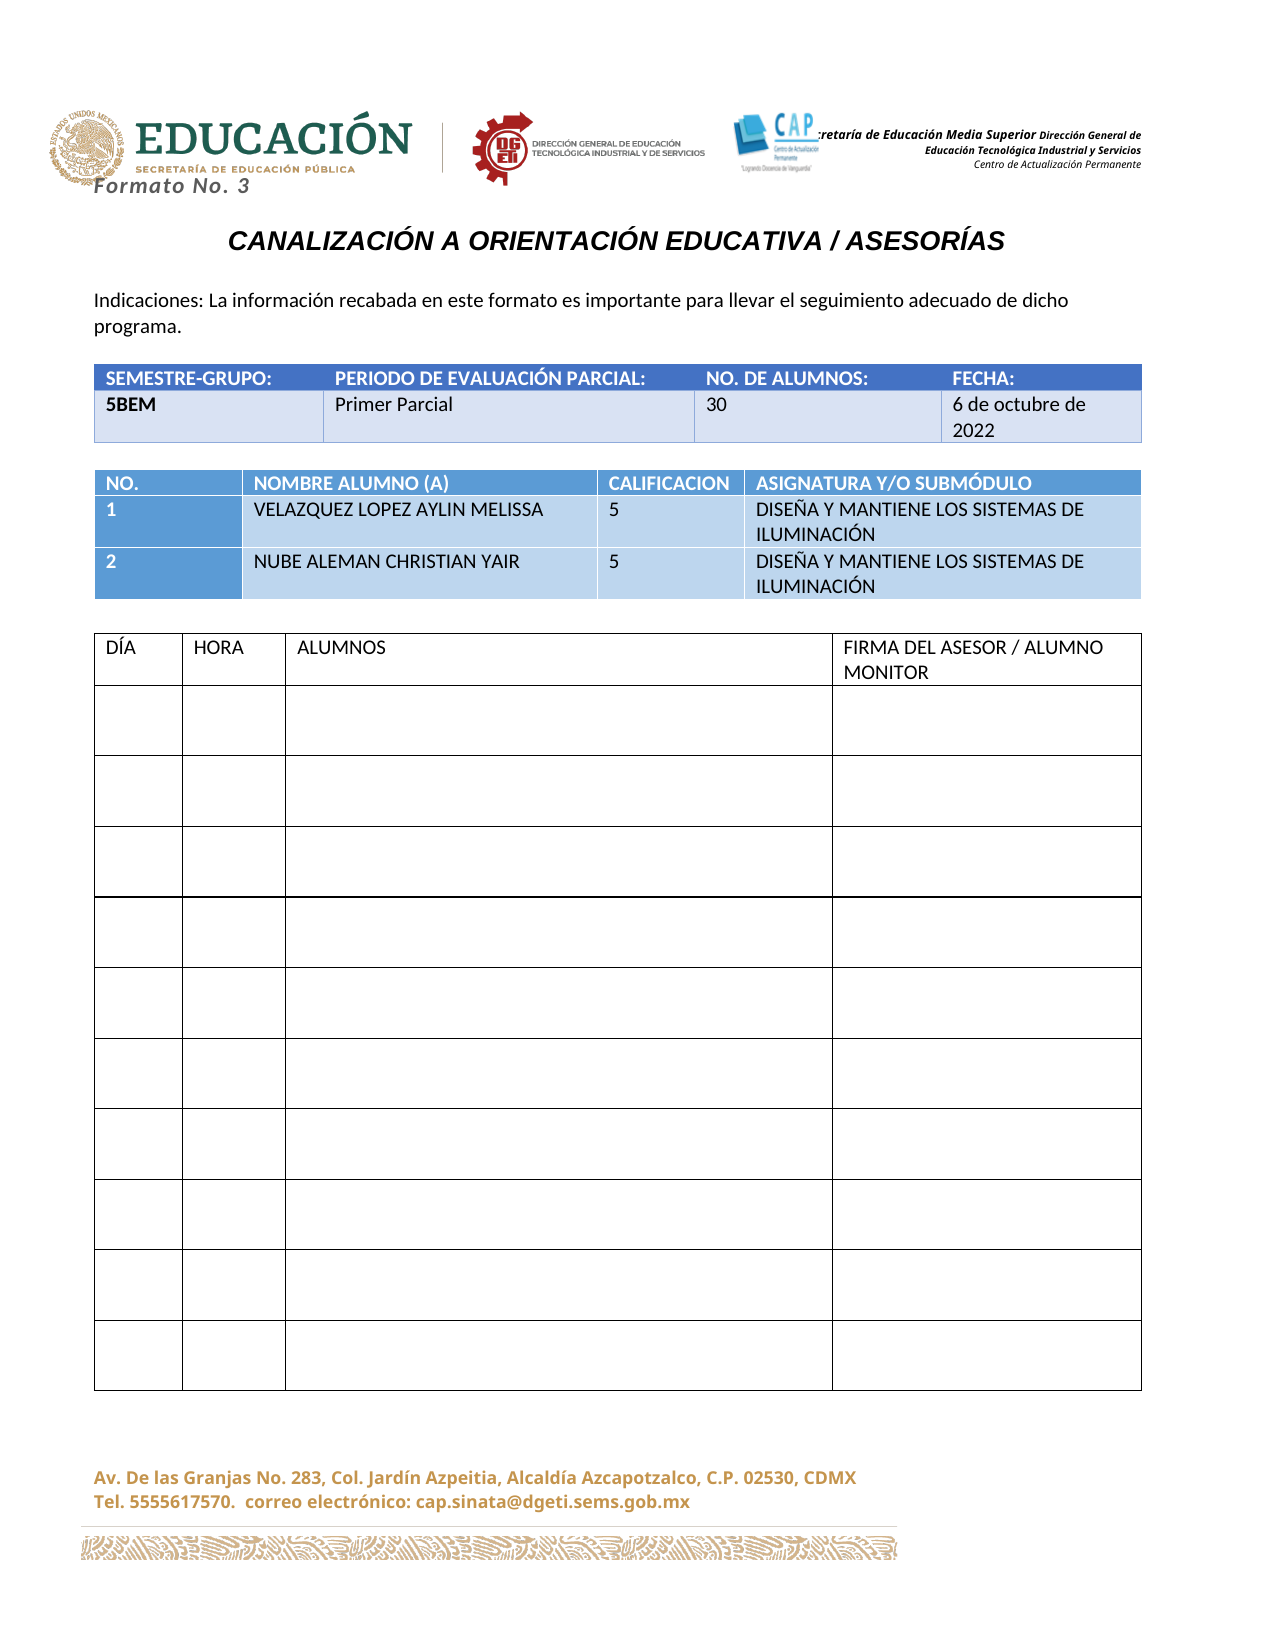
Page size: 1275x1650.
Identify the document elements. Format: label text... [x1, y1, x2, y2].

table_cell [286, 1321, 832, 1390]
table_cell [183, 1109, 285, 1178]
table_cell [833, 1109, 1141, 1178]
table_cell 5 [598, 548, 744, 599]
table_cell [95, 898, 182, 967]
table_cell [95, 1321, 182, 1390]
table_cell [183, 1180, 285, 1249]
table_cell [286, 686, 832, 755]
table_header PERIODO DE EVALUACIÓN PARCIAL: [324, 365, 694, 390]
table_cell [833, 1321, 1141, 1390]
table_cell [833, 1180, 1141, 1249]
table_cell [183, 686, 285, 755]
table_header NOMBRE ALUMNO (A) [243, 470, 597, 495]
table_cell [286, 827, 832, 896]
table_cell [286, 968, 832, 1037]
table_cell 5BEM [95, 391, 323, 442]
table_cell [183, 898, 285, 967]
table_cell [183, 1039, 285, 1108]
table_cell 2 [95, 548, 242, 599]
table_cell [286, 1250, 832, 1319]
table_cell [286, 898, 832, 967]
table_cell [286, 756, 832, 826]
table_cell [833, 827, 1141, 896]
picture [42, 106, 712, 193]
table_cell [833, 968, 1141, 1037]
table_cell [183, 827, 285, 896]
table_cell [95, 1180, 182, 1249]
table_cell [833, 1039, 1141, 1108]
table_cell [95, 1109, 182, 1178]
table_cell [286, 1180, 832, 1249]
subtitle CANALIZACIÓN A ORIENTACIÓN EDUCATIVA / ASESORÍAS [94, 225, 1142, 256]
table_cell 5 [598, 496, 744, 547]
table_cell [286, 1109, 832, 1178]
table_cell [833, 686, 1141, 755]
picture [49, 1516, 915, 1588]
table_cell [95, 968, 182, 1037]
table_cell [286, 1039, 832, 1108]
table_cell 30 [695, 391, 941, 442]
table_header FECHA: [942, 365, 1141, 390]
table_header CALIFICACION [598, 470, 744, 495]
table_header HORA [183, 634, 285, 685]
table_cell [95, 827, 182, 896]
table_header ALUMNOS [286, 634, 832, 685]
table_header NO. [95, 470, 242, 495]
table_header SEMESTRE-GRUPO: [95, 365, 323, 390]
table_cell [183, 1250, 285, 1319]
table_cell [95, 1039, 182, 1108]
table_header DÍA [95, 634, 182, 685]
subtitle Formato No. 3 [94, 172, 1142, 200]
table_cell [183, 756, 285, 826]
table_cell [833, 1250, 1141, 1319]
table_cell DISEÑA Y MANTIENE LOS SISTEMAS DE ILUMINACIÓN [745, 548, 1141, 599]
table_header ASIGNATURA Y/O SUBMÓDULO [745, 470, 1141, 495]
table_cell 1 [95, 496, 242, 547]
table_cell [833, 756, 1141, 826]
table_cell [95, 686, 182, 755]
table_header FIRMA DEL ASESOR / ALUMNO MONITOR [833, 634, 1141, 685]
picture [731, 106, 819, 175]
table_cell Primer Parcial [324, 391, 694, 442]
table_cell [183, 1321, 285, 1390]
table_cell [183, 968, 285, 1037]
table_cell NUBE ALEMAN CHRISTIAN YAIR [243, 548, 597, 599]
table_cell DISEÑA Y MANTIENE LOS SISTEMAS DE ILUMINACIÓN [745, 496, 1141, 547]
table_cell [833, 898, 1141, 967]
table_cell VELAZQUEZ LOPEZ AYLIN MELISSA [243, 496, 597, 547]
table_cell [95, 756, 182, 826]
table_cell 6 de octubre de 2022 [942, 391, 1141, 442]
text Indicaciones: La información recabada en este formato es importante para llevar el seguimiento adecuado de dicho programa. [94, 288, 1142, 338]
table_header NO. DE ALUMNOS: [695, 365, 941, 390]
table_cell [95, 1250, 182, 1319]
